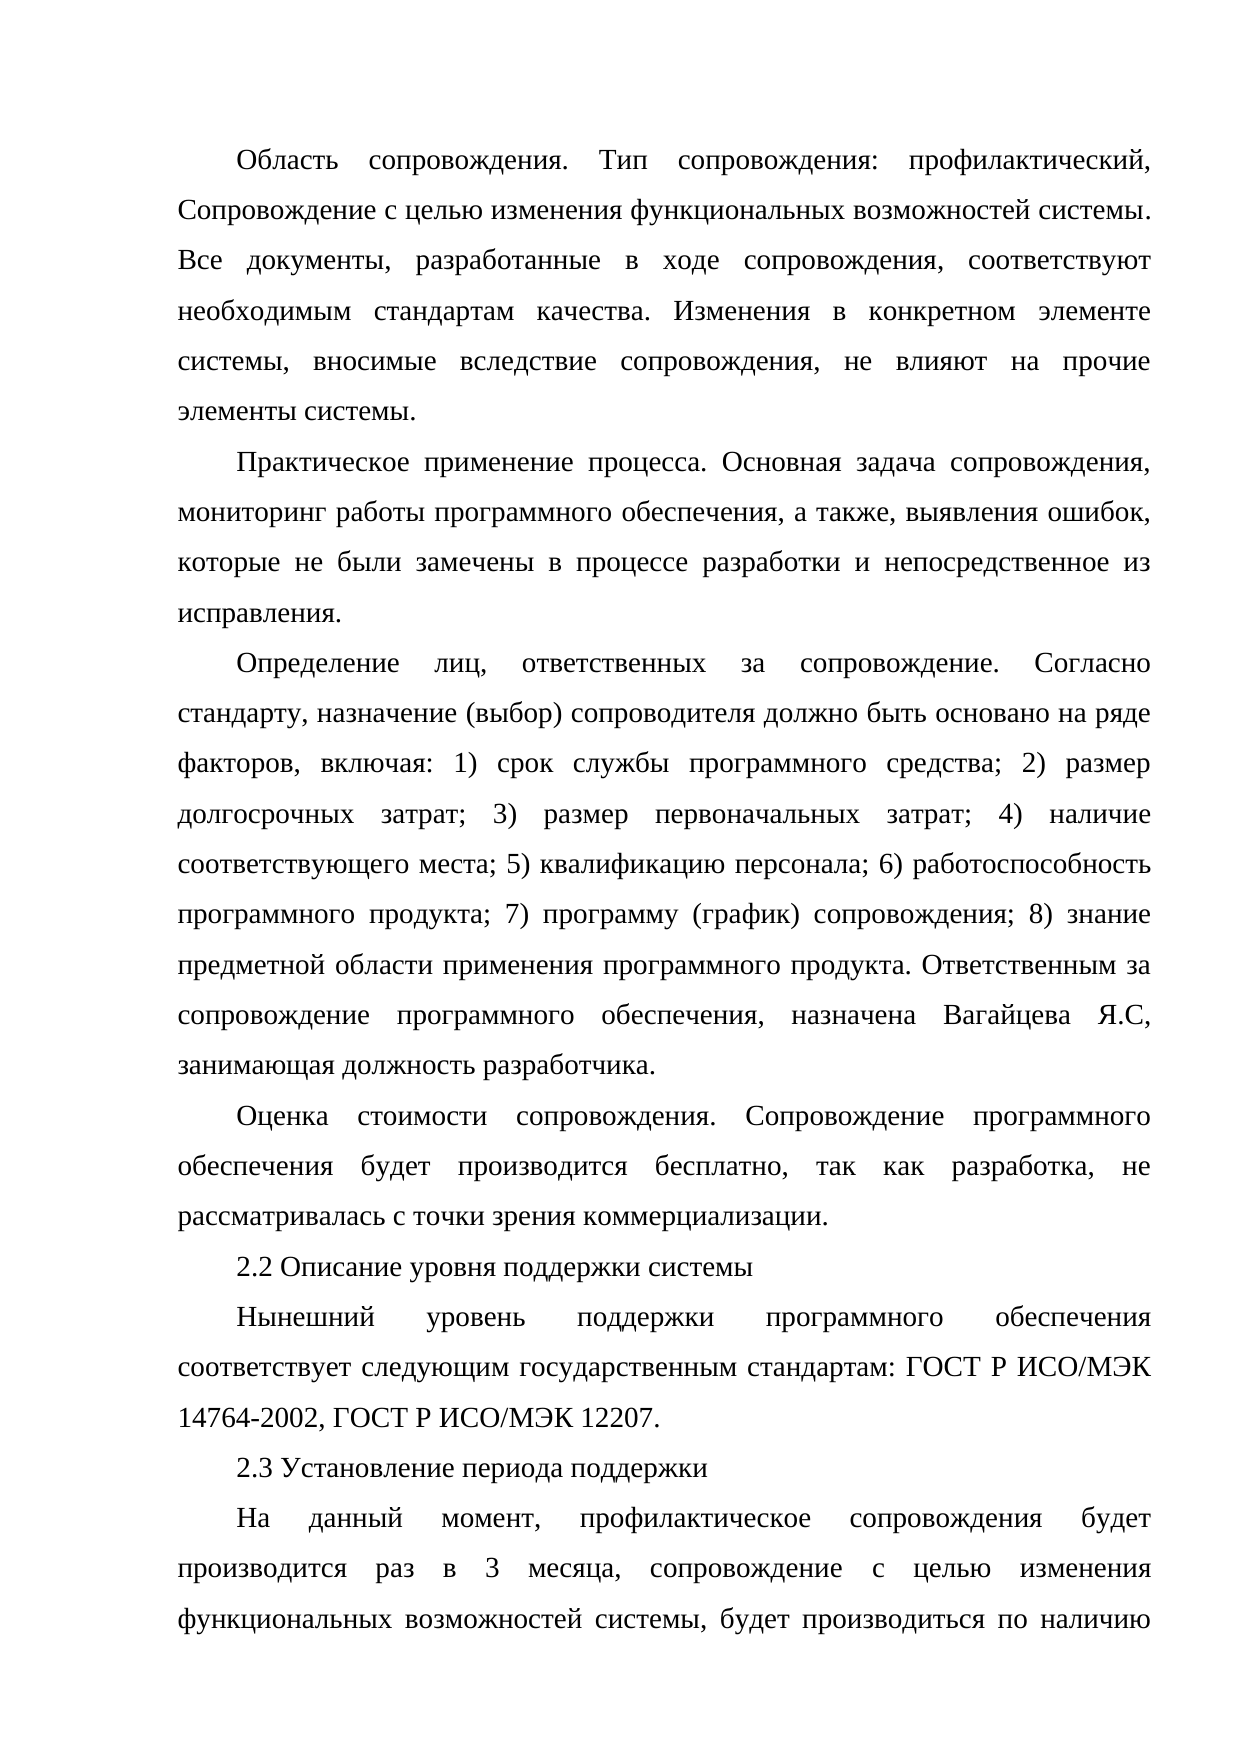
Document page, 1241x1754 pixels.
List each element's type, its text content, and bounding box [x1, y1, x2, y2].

text 2.2 Описание уровня поддержки системы [177, 1249, 1152, 1282]
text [177, 1500, 1152, 1634]
text Нынешний уровень поддержки программного обеспечения соответствует следующим государственным стандартам: ГОСТ Р ИСО/МЭК 14764-2002, ГОСТ Р ИСО/МЭК 12207. [177, 1299, 1152, 1433]
text 2.3 Установление периода поддержки [177, 1450, 1152, 1483]
text Оценка стоимости сопровождения. Сопровождение программного обеспечения будет производится бесплатно, так как разработка, не рассматривалась с точки зрения коммерциализации. [177, 1098, 1152, 1232]
text Область сопровождения. Тип сопровождения: профилактический, Сопровождение с целью изменения функциональных возможностей системы. Все документы, разработанные в ходе сопровождения, соответствуют необходимым стандартам качества. Изменения в конкретном элементе системы, вносимые вследствие сопровождения, не влияют на прочие элементы системы. [177, 142, 1152, 427]
text Практическое применение процесса. Основная задача сопровождения, мониторинг работы программного обеспечения, а также, выявления ошибок, которые не были замечены в процессе разработки и непосредственное из исправления. [177, 444, 1152, 628]
text Определение лиц, ответственных за сопровождение. Согласно стандарту, назначение (выбор) сопроводителя должно быть основано на ряде факторов, включая: 1) срок службы программного средства; 2) размер долгосрочных затрат; 3) размер первоначальных затрат; 4) наличие соответствующего места; 5) квалификацию персонала; 6) работоспособность программного продукта; 7) программу (график) сопровождения; 8) знание предметной области применения программного продукта. Ответственным за сопровождение программного обеспечения, назначена Вагайцева Я.С, занимающая должность разработчика. [177, 645, 1152, 1081]
